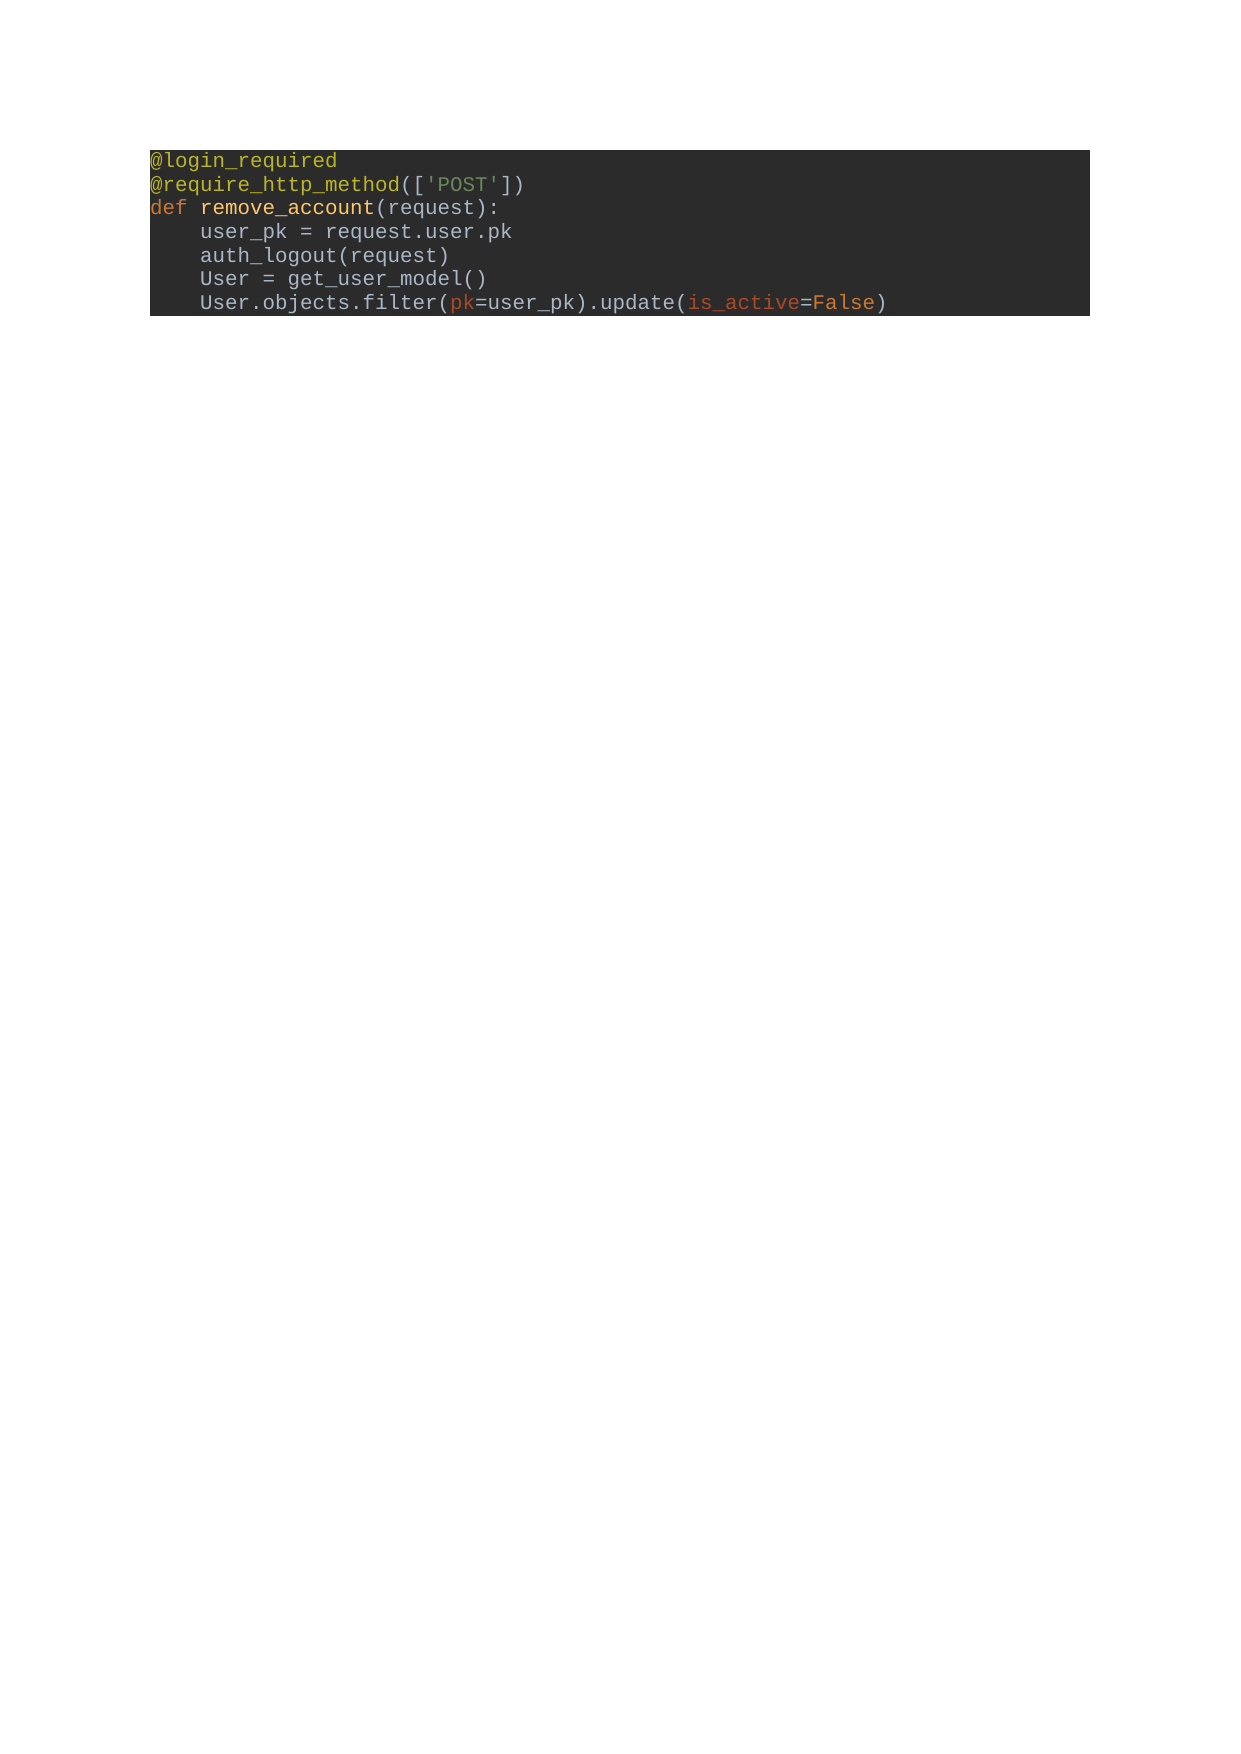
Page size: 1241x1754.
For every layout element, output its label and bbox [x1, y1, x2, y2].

text [150, 150, 1090, 316]
